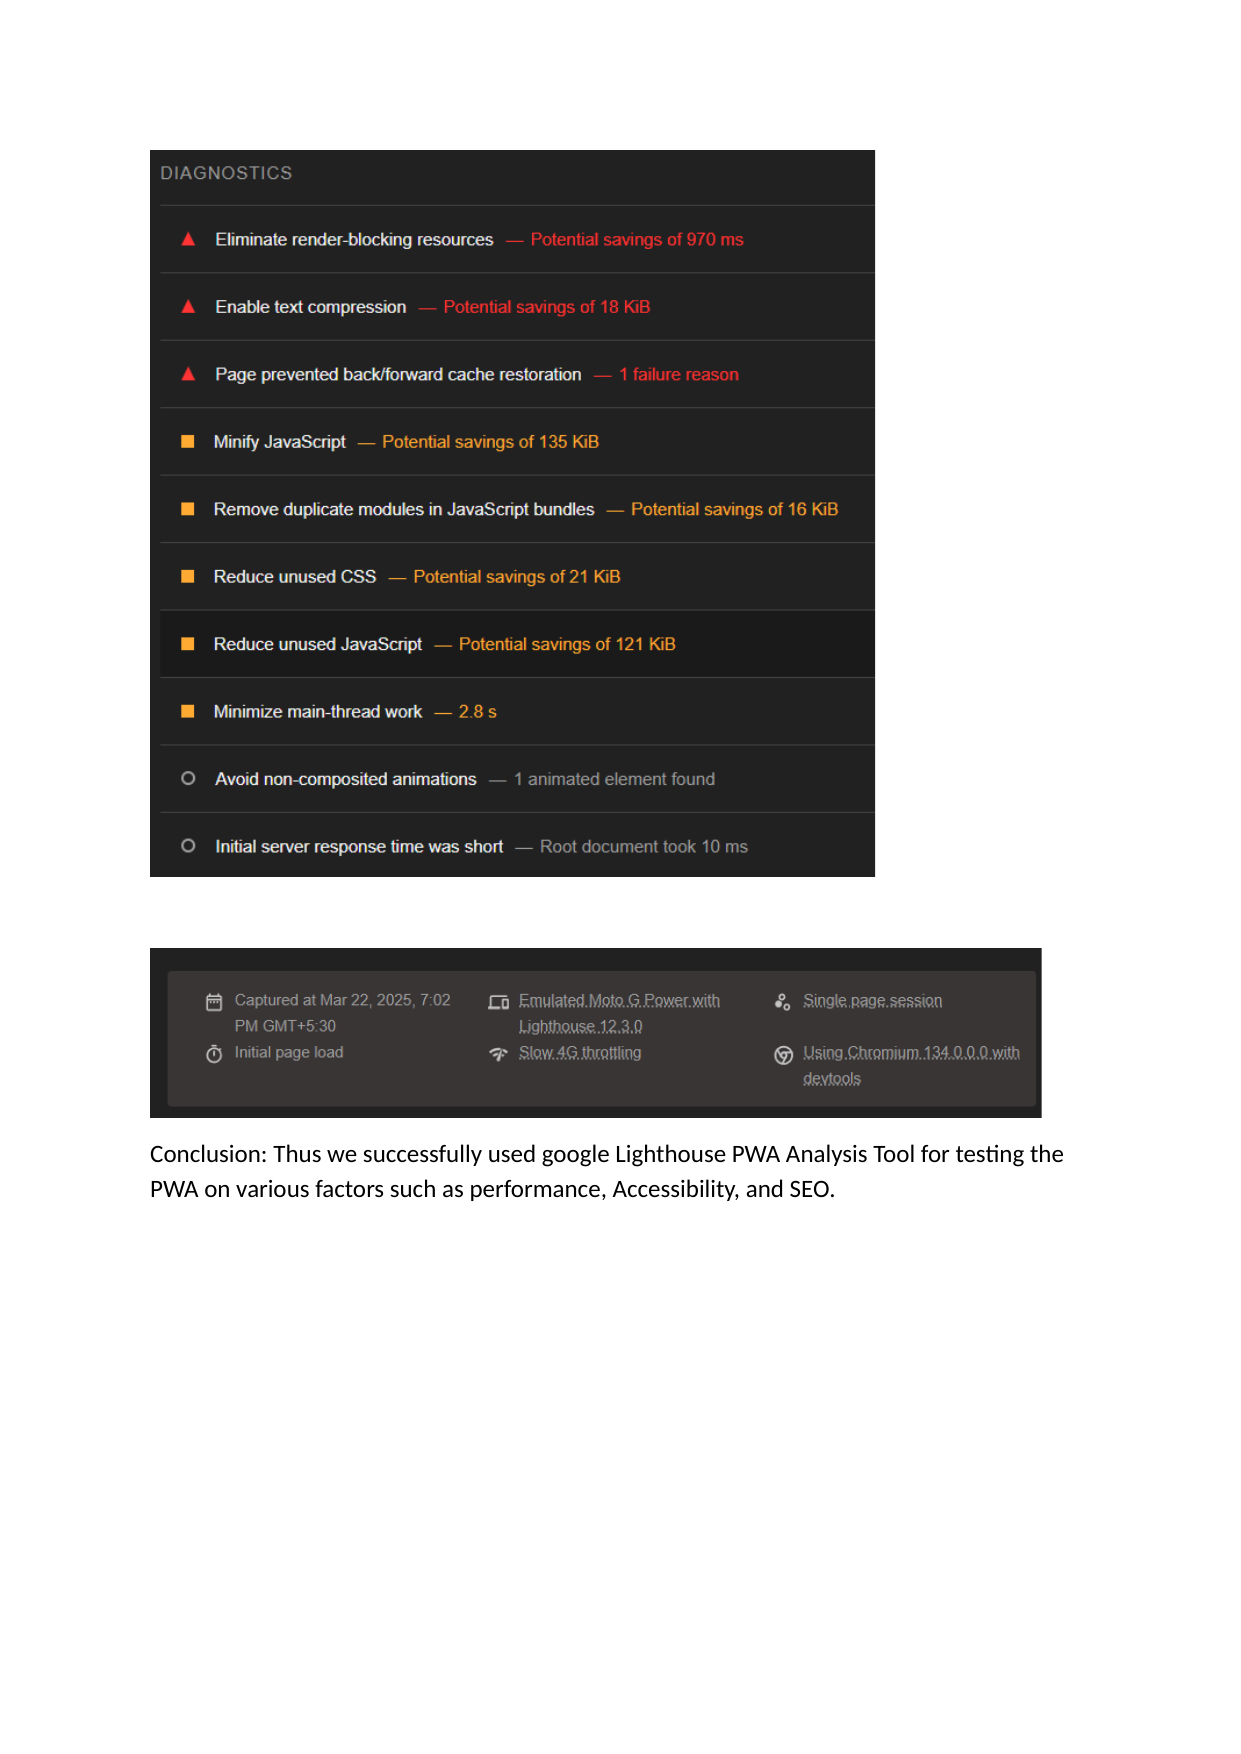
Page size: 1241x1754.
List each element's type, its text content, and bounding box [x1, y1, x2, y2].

text Conclusion: Thus we successfully used google Lighthouse PWA Analysis Tool for testing the PWA on various factors such as performance, Accessibility, and SEO. [150, 1138, 1090, 1204]
picture [150, 948, 1042, 1118]
picture [150, 150, 876, 877]
